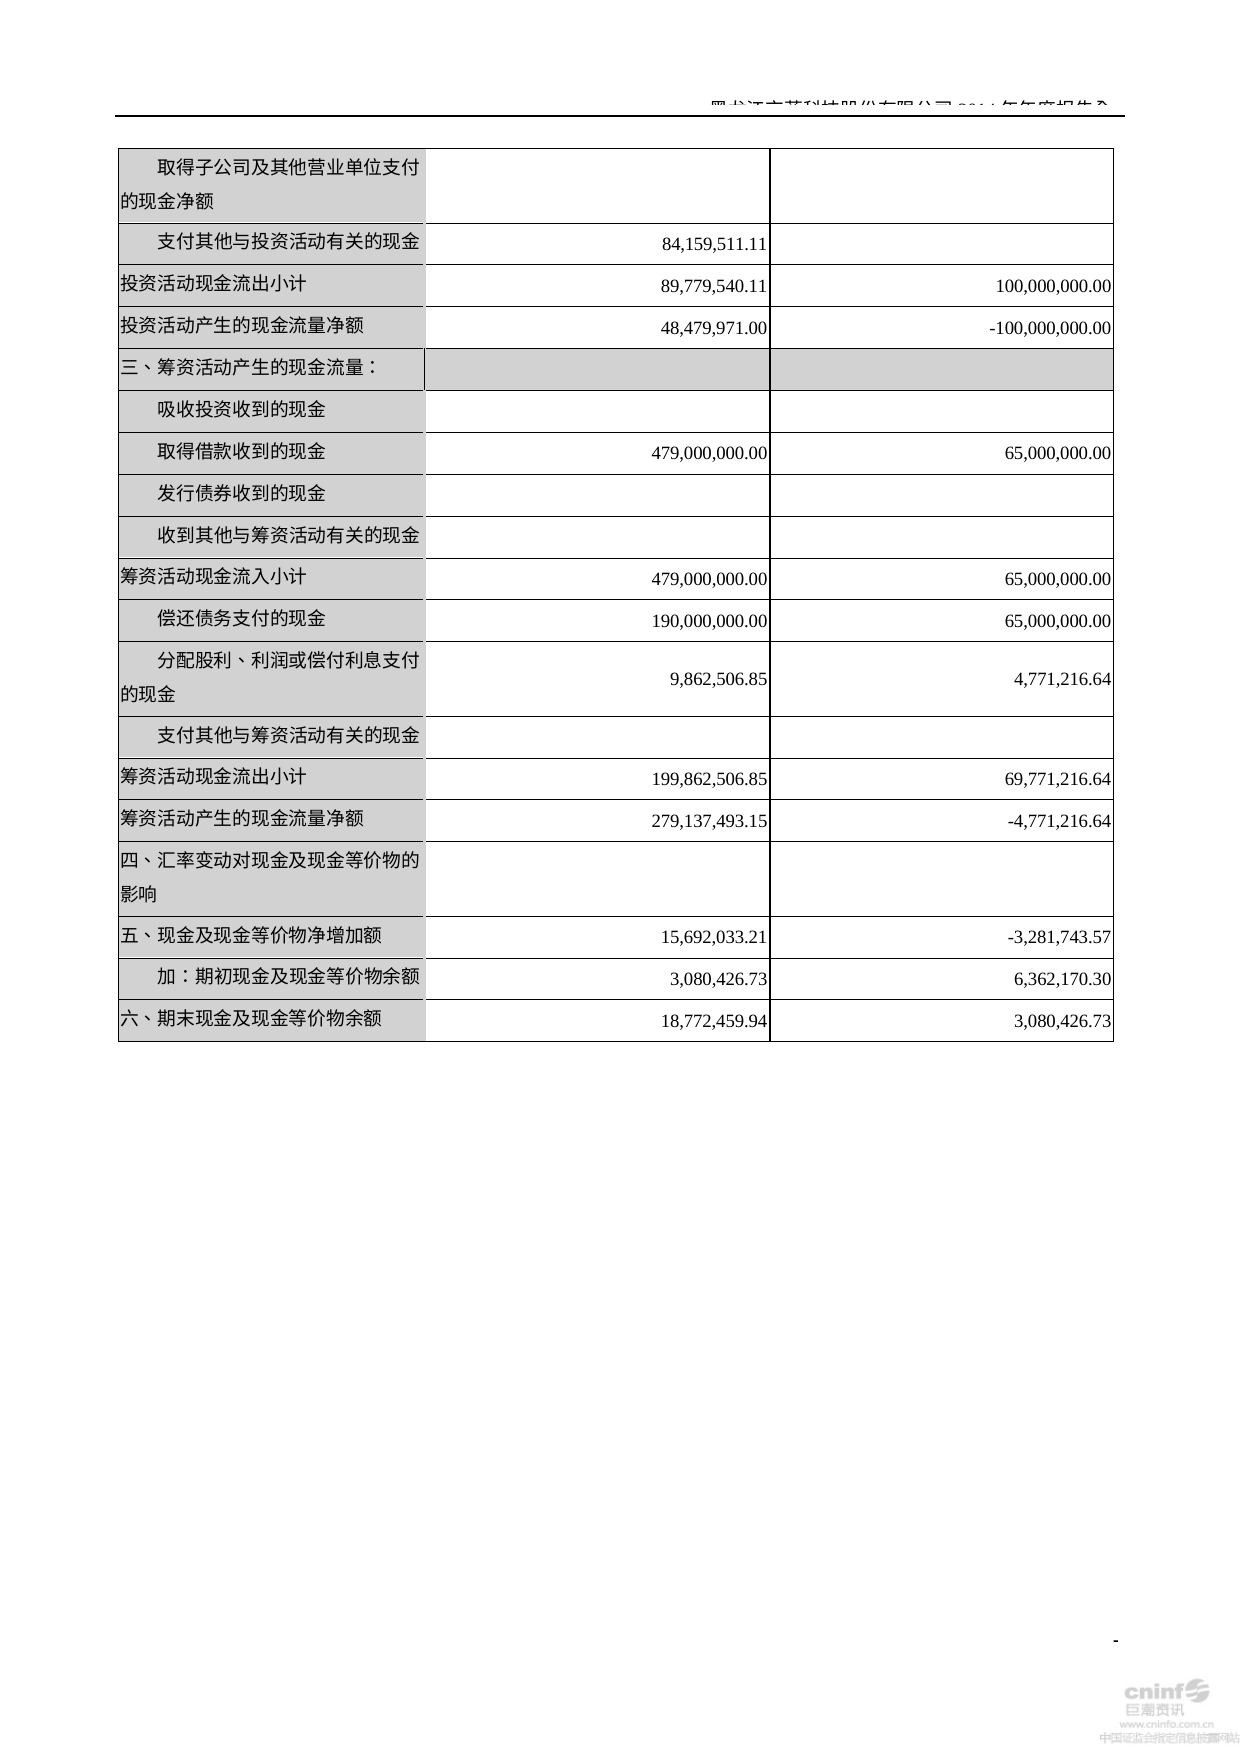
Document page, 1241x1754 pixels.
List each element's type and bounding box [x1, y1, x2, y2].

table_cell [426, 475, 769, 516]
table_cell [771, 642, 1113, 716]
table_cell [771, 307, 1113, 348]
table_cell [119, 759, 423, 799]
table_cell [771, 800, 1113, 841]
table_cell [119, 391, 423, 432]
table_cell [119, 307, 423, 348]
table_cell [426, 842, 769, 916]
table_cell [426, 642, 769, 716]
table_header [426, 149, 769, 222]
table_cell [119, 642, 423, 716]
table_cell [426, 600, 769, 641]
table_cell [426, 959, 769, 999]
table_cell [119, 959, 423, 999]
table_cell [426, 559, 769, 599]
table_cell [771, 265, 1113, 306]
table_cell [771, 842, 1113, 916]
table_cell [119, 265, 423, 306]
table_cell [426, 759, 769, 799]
picture [1099, 1673, 1241, 1754]
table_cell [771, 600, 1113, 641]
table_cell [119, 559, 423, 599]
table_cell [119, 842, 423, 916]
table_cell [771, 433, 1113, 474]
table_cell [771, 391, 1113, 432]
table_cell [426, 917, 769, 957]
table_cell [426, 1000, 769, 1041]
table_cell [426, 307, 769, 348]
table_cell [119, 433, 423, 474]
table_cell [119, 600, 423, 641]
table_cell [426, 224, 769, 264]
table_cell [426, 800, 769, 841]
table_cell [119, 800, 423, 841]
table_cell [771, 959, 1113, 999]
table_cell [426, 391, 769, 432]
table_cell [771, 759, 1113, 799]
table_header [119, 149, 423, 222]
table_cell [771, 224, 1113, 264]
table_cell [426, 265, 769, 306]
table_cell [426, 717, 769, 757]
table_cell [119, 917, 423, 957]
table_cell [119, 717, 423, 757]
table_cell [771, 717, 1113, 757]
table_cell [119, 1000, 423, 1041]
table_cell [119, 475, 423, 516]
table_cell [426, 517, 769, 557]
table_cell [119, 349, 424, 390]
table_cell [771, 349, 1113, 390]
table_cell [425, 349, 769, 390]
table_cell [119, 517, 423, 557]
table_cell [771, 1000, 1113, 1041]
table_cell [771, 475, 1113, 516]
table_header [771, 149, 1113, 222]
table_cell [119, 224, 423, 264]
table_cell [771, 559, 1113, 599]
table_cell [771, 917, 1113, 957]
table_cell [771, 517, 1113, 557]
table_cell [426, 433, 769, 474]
